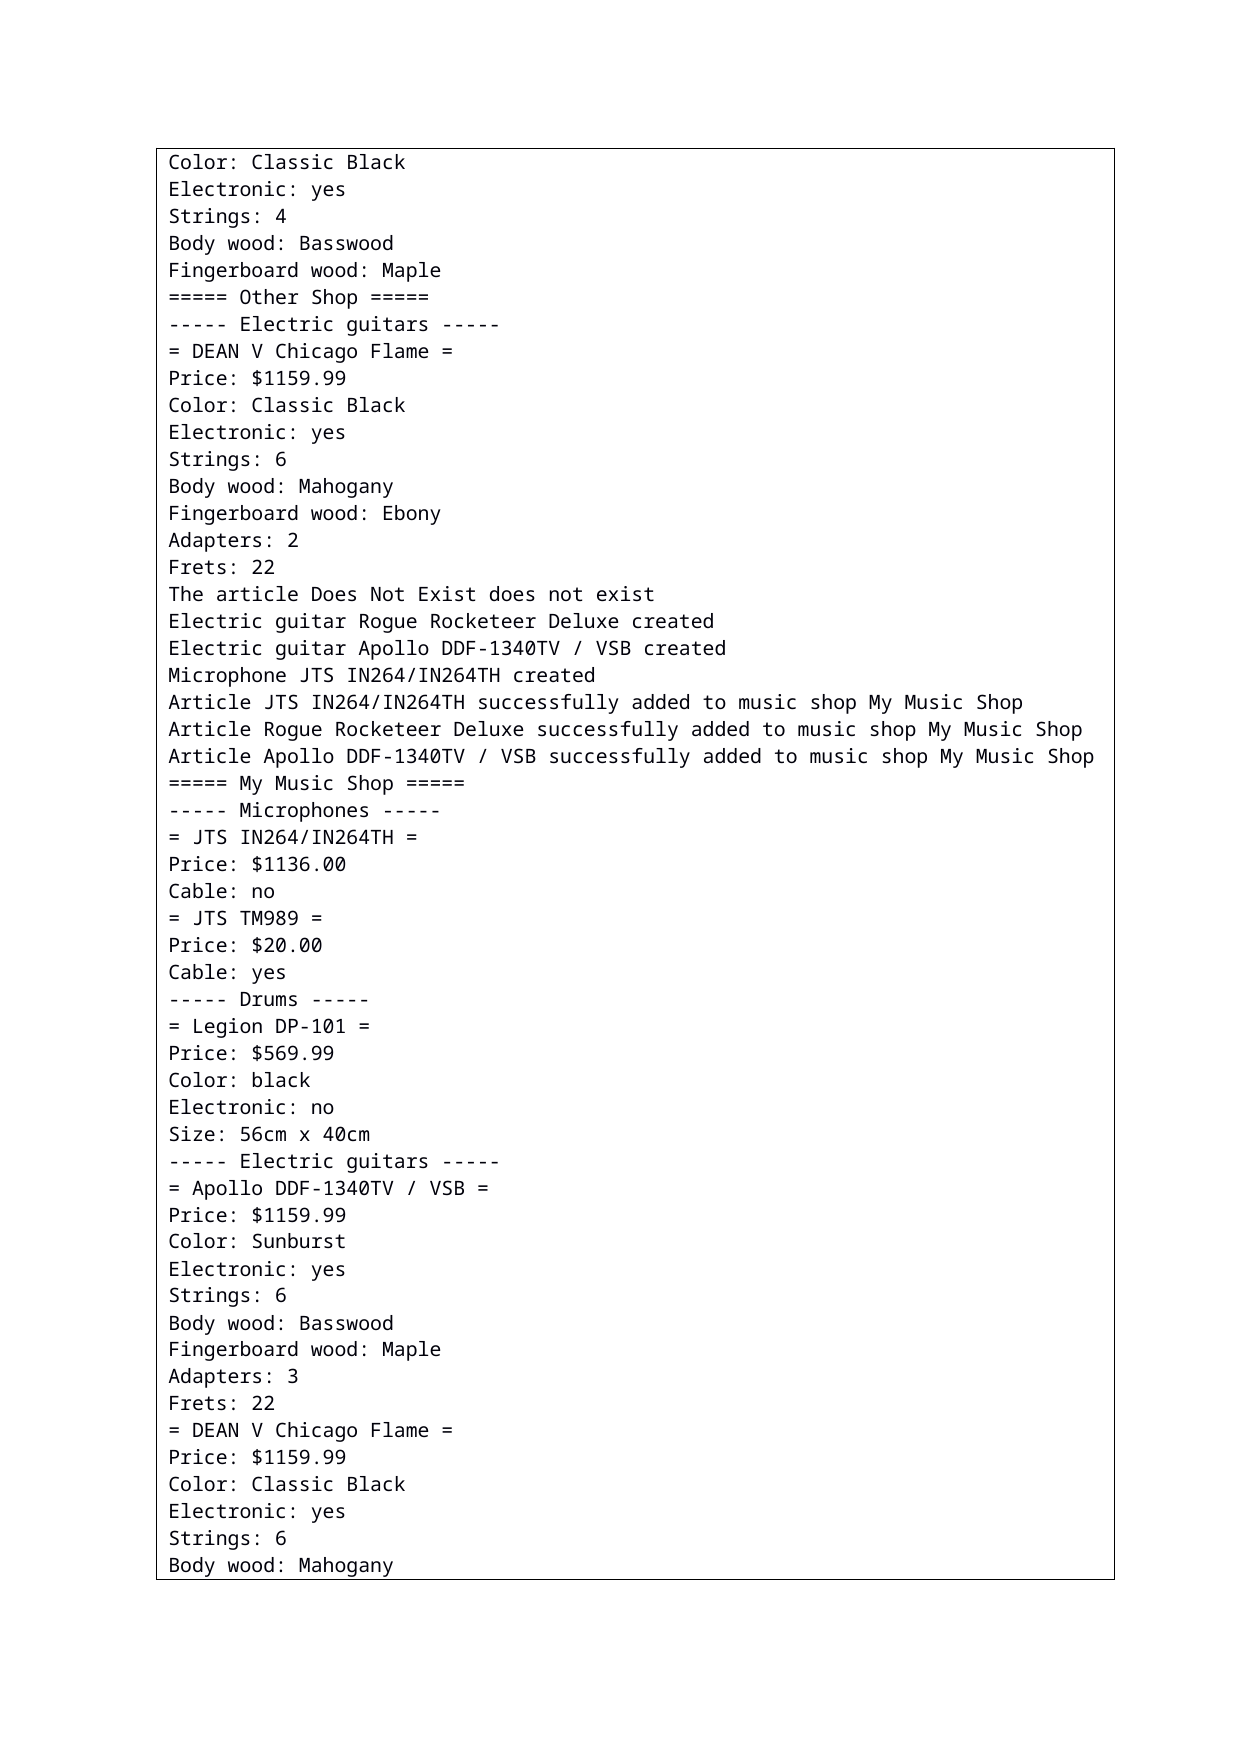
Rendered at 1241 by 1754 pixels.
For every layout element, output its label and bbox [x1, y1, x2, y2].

table_header [157, 149, 1114, 1578]
